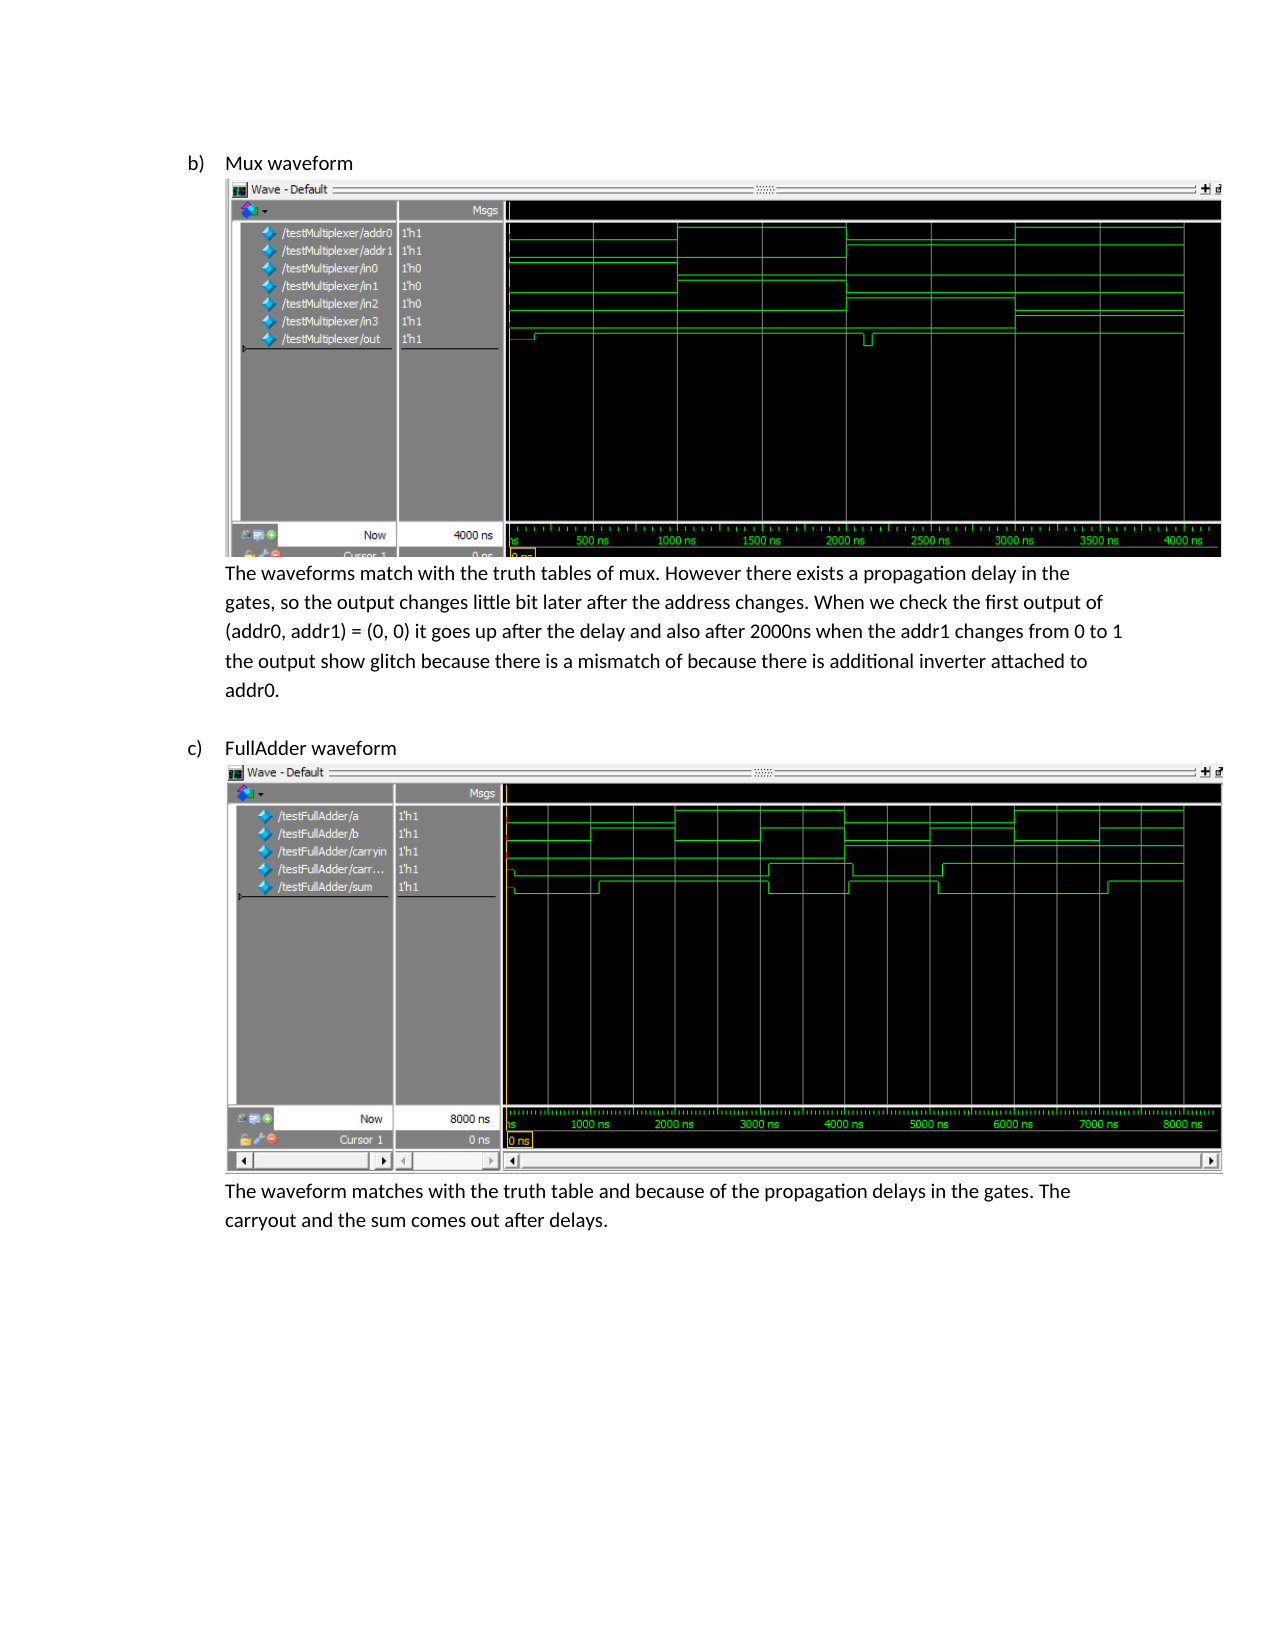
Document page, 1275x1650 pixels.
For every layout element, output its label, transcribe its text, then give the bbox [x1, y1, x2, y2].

list The waveform matches with the truth table and because of the propagation delays in the gates. The carryout and the sum comes out after delays. [225, 1178, 1125, 1233]
list FullAdder waveform [187, 735, 1125, 761]
picture [225, 764, 1223, 1174]
list The waveforms match with the truth tables of mux. However there exists a propagation delay in the gates, so the output changes little bit later after the address changes. When we check the first output of (addr0, addr1) = (0, 0) it goes up after the delay and also after 2000ns when the addr1 changes from 0 to 1 the output show glitch because there is a mismatch of because there is additional inverter attached to addr0. [225, 560, 1125, 702]
picture [225, 179, 1222, 557]
list Mux waveform [187, 150, 1125, 175]
